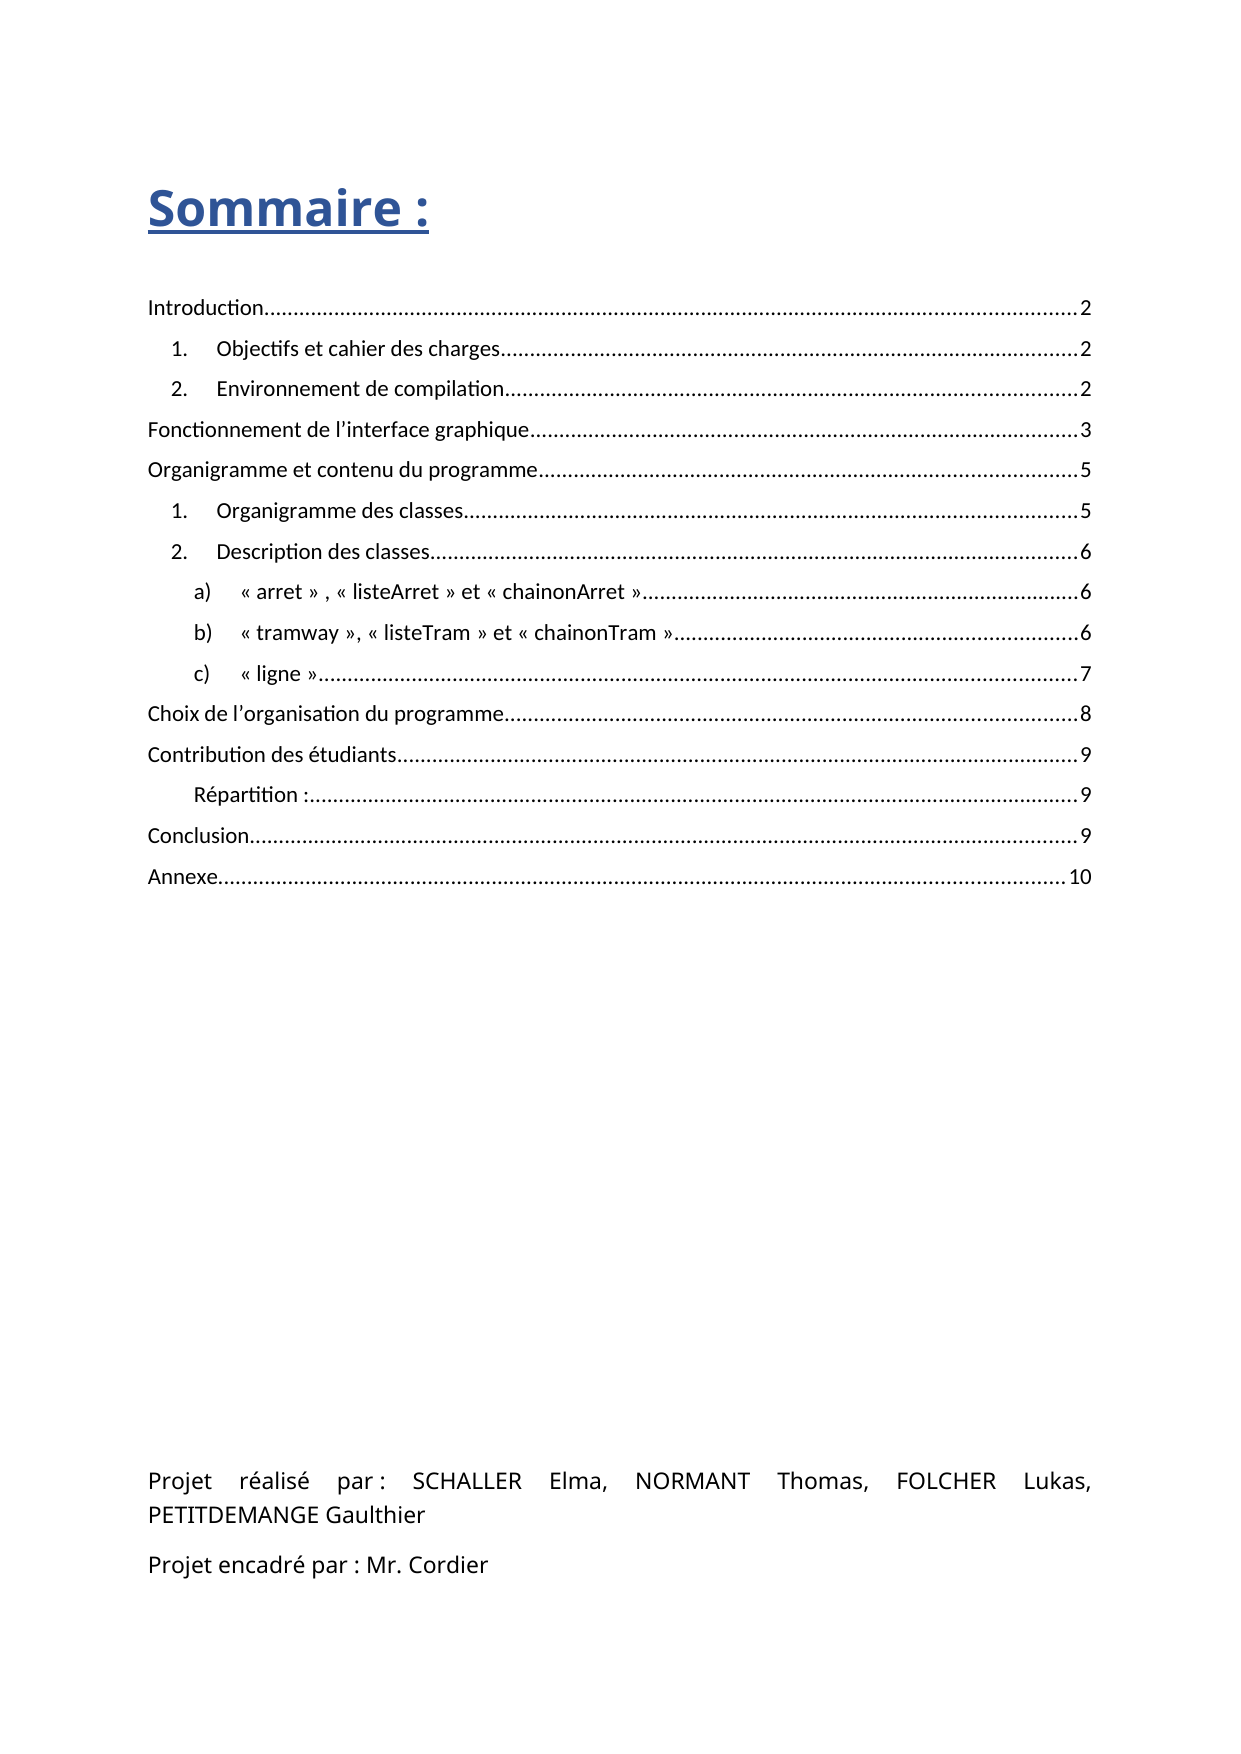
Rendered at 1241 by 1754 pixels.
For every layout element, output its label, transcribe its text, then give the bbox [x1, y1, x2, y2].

text Projet encadré par : Mr. Cordier [148, 1549, 1093, 1580]
text Projet réalisé par : SCHALLER Elma, NORMANT Thomas, FOLCHER Lukas, PETITDEMANGE Gaulthier [148, 1465, 1093, 1530]
